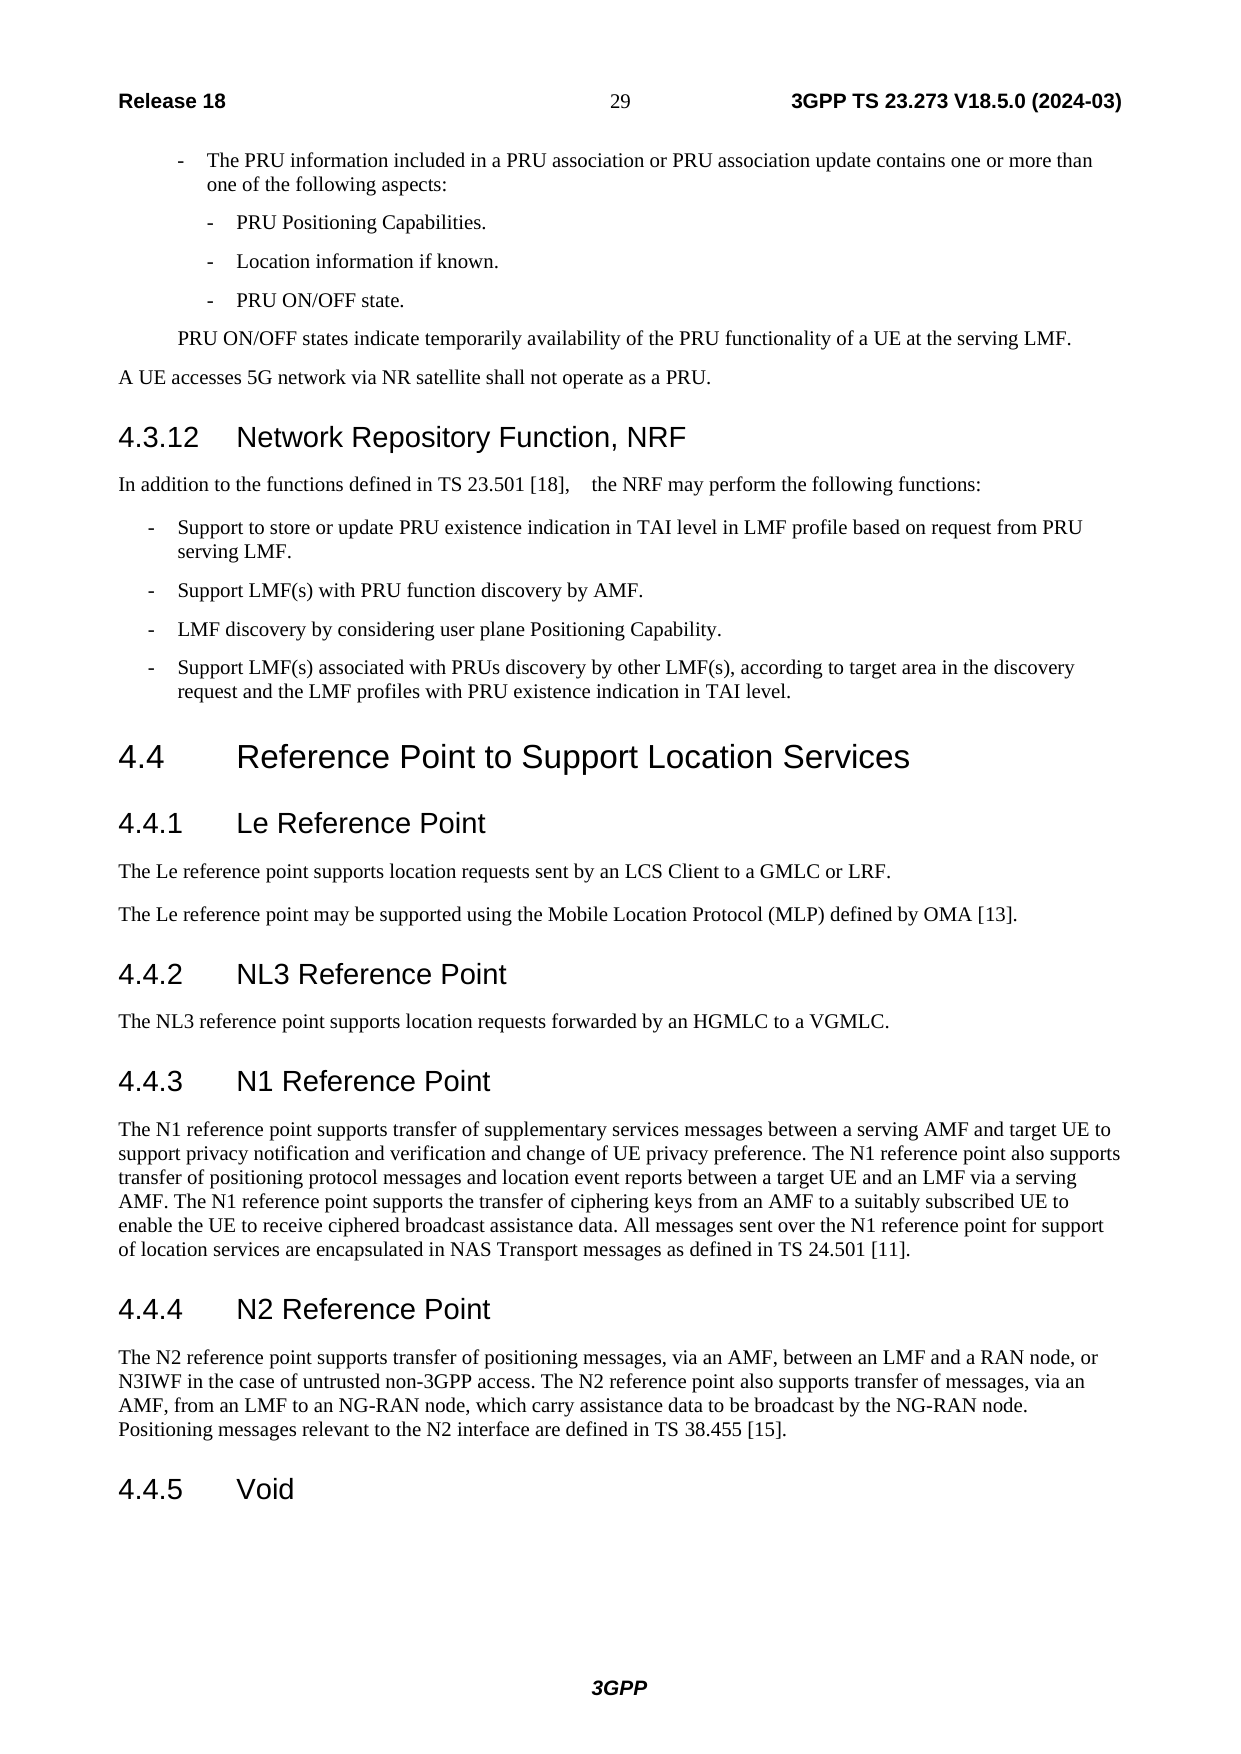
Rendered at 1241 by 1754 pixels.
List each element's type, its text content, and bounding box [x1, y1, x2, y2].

text - LMF discovery by considering user plane Positioning Capability. [148, 617, 1122, 641]
subtitle 4.3.12 Network Repository Function, NRF [118, 420, 1122, 454]
subtitle 4.4.3 N1 Reference Point [118, 1064, 1122, 1098]
text - Support to store or update PRU existence indication in TAI level in LMF profile based on request from PRU serving LMF. [148, 515, 1122, 563]
text - The PRU information included in a PRU association or PRU association update contains one or more than one of the following aspects: [177, 147, 1122, 196]
text The N2 reference point supports transfer of positioning messages, via an AMF, between an LMF and a RAN node, or N3IWF in the case of untrusted non-3GPP access. The N2 reference point also supports transfer of messages, via an AMF, from an LMF to an NG-RAN node, which carry assistance data to be broadcast by the NG-RAN node. Positioning messages relevant to the N2 interface are defined in TS 38.455 [15]. [118, 1344, 1122, 1441]
text A UE accesses 5G network via NR satellite shall not operate as a PRU. [118, 365, 1122, 389]
text - PRU ON/OFF state. [207, 287, 1122, 312]
text In addition to the functions defined in TS 23.501 [18], the NRF may perform the following functions: [118, 472, 1122, 496]
subtitle 4.4 Reference Point to Support Location Services [118, 737, 1122, 775]
text PRU ON/OFF states indicate temporarily availability of the PRU functionality of a UE at the serving LMF. [148, 326, 1122, 350]
text The Le reference point supports location requests sent by an LCS Client to a GMLC or LRF. [118, 859, 1122, 883]
text The Le reference point may be supported using the Mobile Location Protocol (MLP) defined by OMA [13]. [118, 901, 1122, 926]
text The N1 reference point supports transfer of supplementary services messages between a serving AMF and target UE to support privacy notification and verification and change of UE privacy preference. The N1 reference point also supports transfer of positioning protocol messages and location event reports between a target UE and an LMF via a serving AMF. The N1 reference point supports the transfer of ciphering keys from an AMF to a suitably subscribed UE to enable the UE to receive ciphered broadcast assistance data. All messages sent over the N1 reference point for support of location services are encapsulated in NAS Transport messages as defined in TS 24.501 [11]. [118, 1117, 1122, 1261]
subtitle 4.4.4 N2 Reference Point [118, 1292, 1122, 1326]
text - Support LMF(s) with PRU function discovery by AMF. [148, 578, 1122, 602]
text - PRU Positioning Capabilities. [207, 210, 1122, 234]
subtitle 4.4.2 NL3 Reference Point [118, 957, 1122, 990]
text - Support LMF(s) associated with PRUs discovery by other LMF(s), according to target area in the discovery request and the LMF profiles with PRU existence indication in TAI level. [148, 655, 1122, 703]
subtitle 4.4.1 Le Reference Point [118, 806, 1122, 840]
text - Location information if known. [207, 249, 1122, 273]
text The NL3 reference point supports location requests forwarded by an HGMLC to a VGMLC. [118, 1009, 1122, 1033]
subtitle 4.4.5 Void [118, 1472, 1122, 1506]
